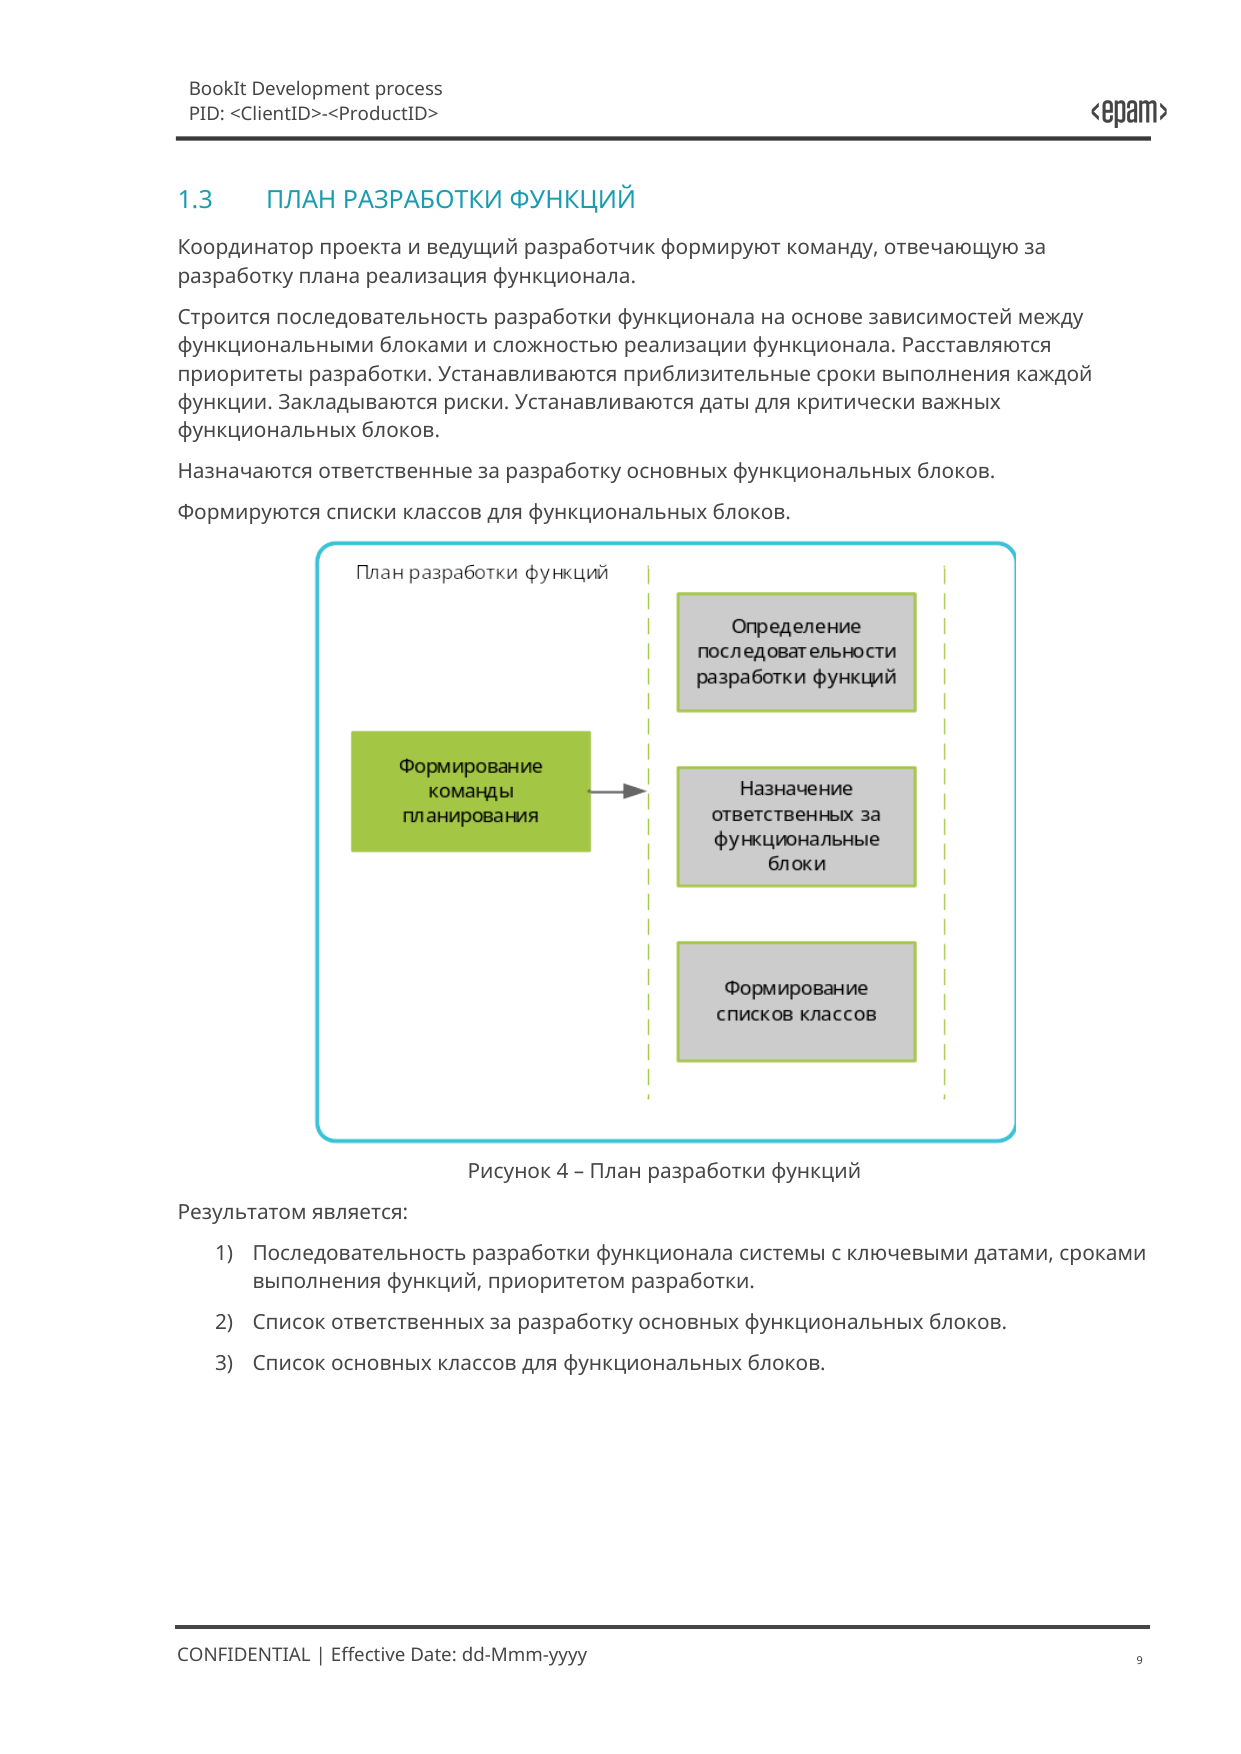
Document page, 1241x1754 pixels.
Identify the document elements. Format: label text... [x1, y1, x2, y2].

subtitle План разработки функций [177, 182, 1152, 216]
text Координатор проекта и ведущий разработчик формируют команду, отвечающую за разработку плана реализация функционала. [177, 232, 1152, 289]
text Строится последовательность разработки функционала на основе зависимостей между функциональными блоками и сложностью реализации функционала. Расставляются приоритеты разработки. Устанавливаются приблизительные сроки выполнения каждой функции. Закладываются риски. Устанавливаются даты для критически важных функциональных блоков. [177, 302, 1152, 444]
text Результатом является: [177, 1197, 1152, 1226]
text Формируются списки классов для функциональных блоков. [177, 497, 1152, 526]
list Список ответственных за разработку основных функциональных блоков. [215, 1307, 1152, 1336]
list Последовательность разработки функционала системы с ключевыми датами, сроками выполнения функций, приоритетом разработки. [215, 1238, 1152, 1295]
list Список основных классов для функциональных блоков. [215, 1348, 1152, 1377]
text Назначаются ответственные за разработку основных функциональных блоков. [177, 457, 1152, 485]
text Рисунок 4 – План разработки функций [177, 1156, 1152, 1184]
